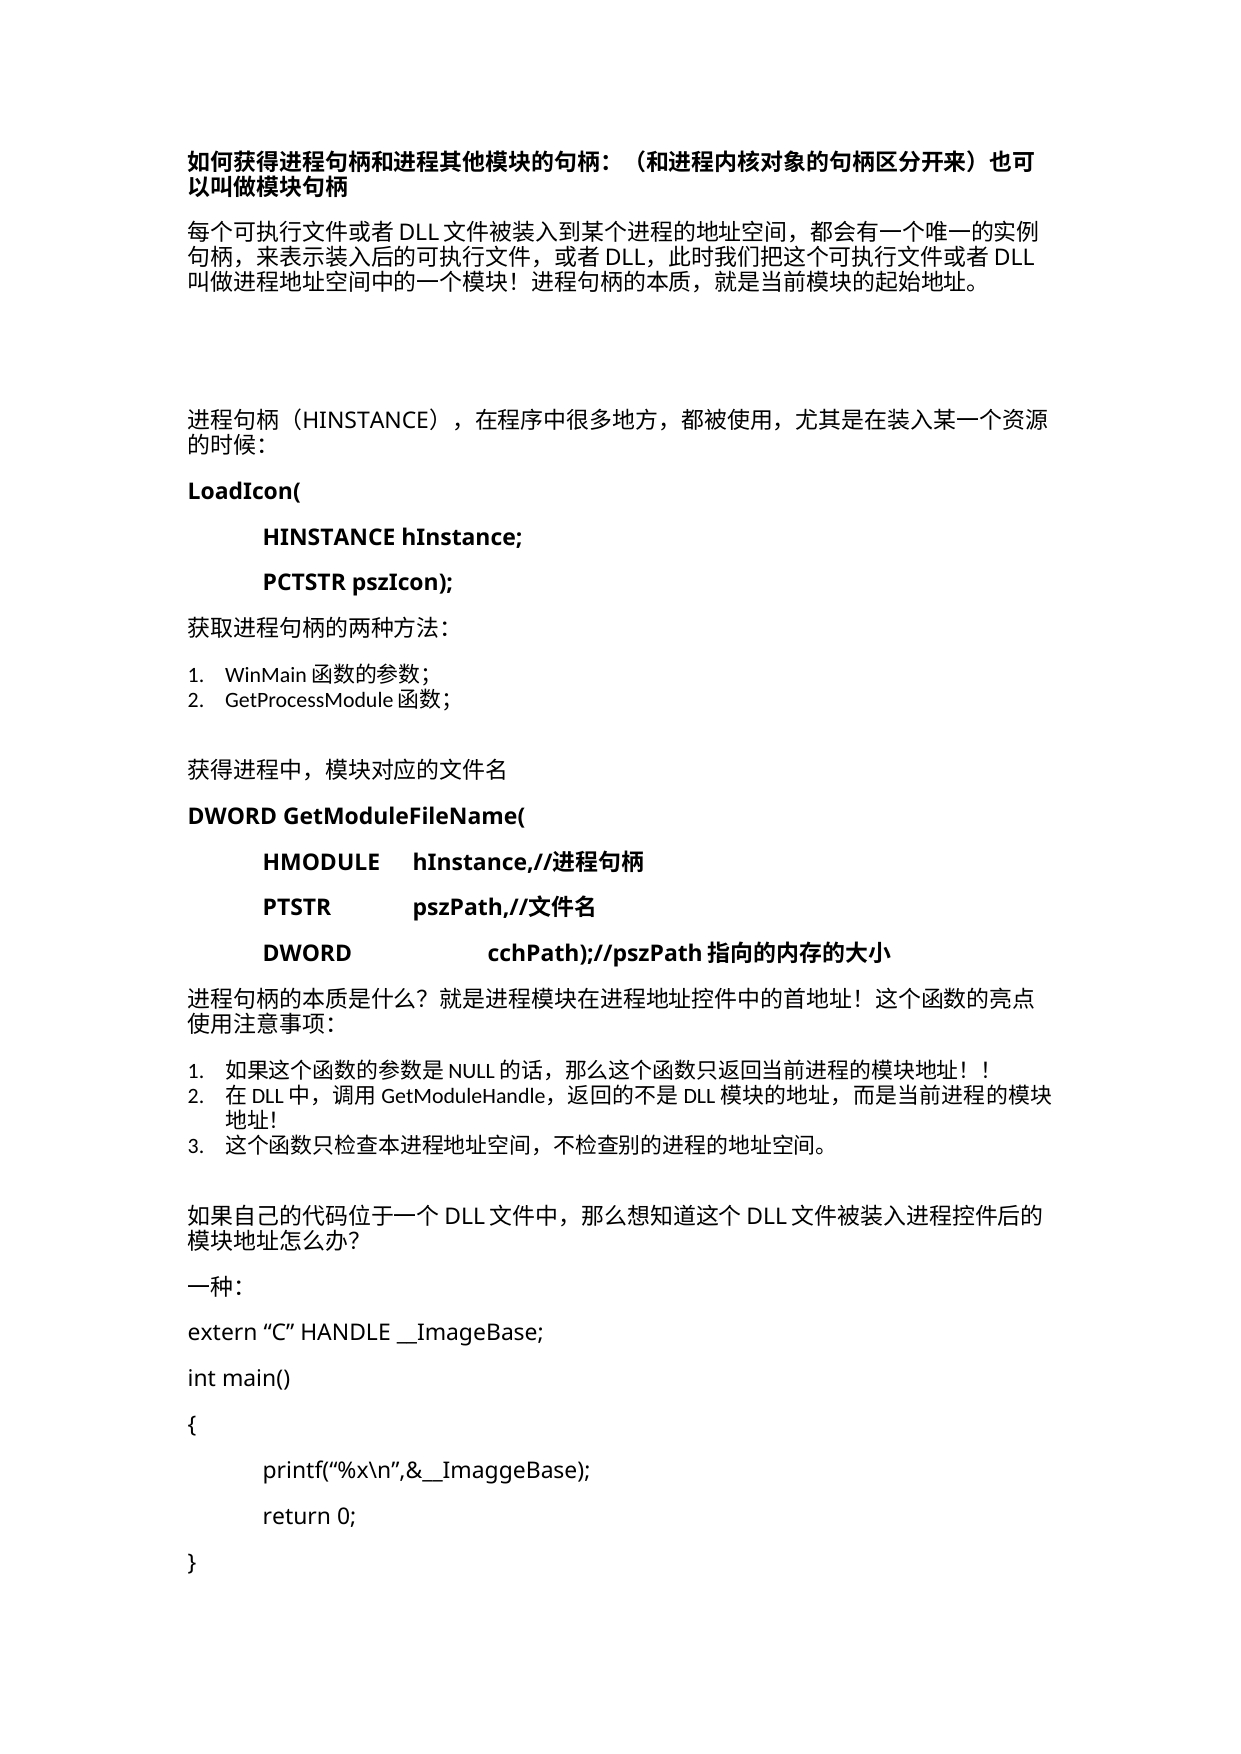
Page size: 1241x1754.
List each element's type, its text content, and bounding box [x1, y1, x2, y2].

text 获取进程句柄的两种方法： [187, 617, 1053, 642]
text PTSTR pszPath,//文件名 [187, 896, 1053, 921]
text 每个可执行文件或者DLL文件被装入到某个进程的地址空间，都会有一个唯一的实例句柄，来表示装入后的可执行文件，或者DLL，此时我们把这个可执行文件或者DLL叫做进程地址空间中的一个模块！进程句柄的本质，就是当前模块的起始地址。 [187, 221, 1053, 296]
text HINSTANCE hInstance; [187, 525, 1053, 550]
list 这个函数只检查本进程地址空间，不检查别的进程的地址空间。 [187, 1133, 1053, 1158]
list 如果这个函数的参数是NULL的话，那么这个函数只返回当前进程的模块地址！！ [187, 1058, 1053, 1083]
text 如果自己的代码位于一个DLL文件中，那么想知道这个DLL文件被装入进程控件后的模块地址怎么办？ [187, 1204, 1053, 1254]
list WinMain函数的参数； [187, 662, 1053, 687]
text 进程句柄的本质是什么？就是进程模块在进程地址控件中的首地址！这个函数的亮点使用注意事项： [187, 987, 1053, 1037]
list 在DLL中，调用GetModuleHandle，返回的不是DLL模块的地址，而是当前进程的模块地址！ [187, 1083, 1053, 1133]
text } [187, 1550, 1053, 1575]
text int main() [187, 1367, 1053, 1392]
text DWORD GetModuleFileName( [187, 804, 1053, 829]
text LoadIcon( [187, 479, 1053, 504]
text 获得进程中，模块对应的文件名 [187, 758, 1053, 783]
text 如何获得进程句柄和进程其他模块的句柄：（和进程内核对象的句柄区分开来）也可以叫做模块句柄 [187, 150, 1053, 200]
text return 0; [187, 1504, 1053, 1529]
text 一种： [187, 1275, 1053, 1300]
text printf(“%x\n”,&__ImaggeBase); [187, 1458, 1053, 1483]
text DWORD cchPath);//pszPath指向的内存的大小 [187, 942, 1053, 967]
text 进程句柄（HINSTANCE），在程序中很多地方，都被使用，尤其是在装入某一个资源的时候： [187, 408, 1053, 458]
text extern “C” HANDLE __ImageBase; [187, 1321, 1053, 1346]
text HMODULE hInstance,//进程句柄 [187, 850, 1053, 875]
text PCTSTR pszIcon); [187, 571, 1053, 596]
text { [187, 1412, 1053, 1437]
list GetProcessModule函数； [187, 687, 1053, 712]
